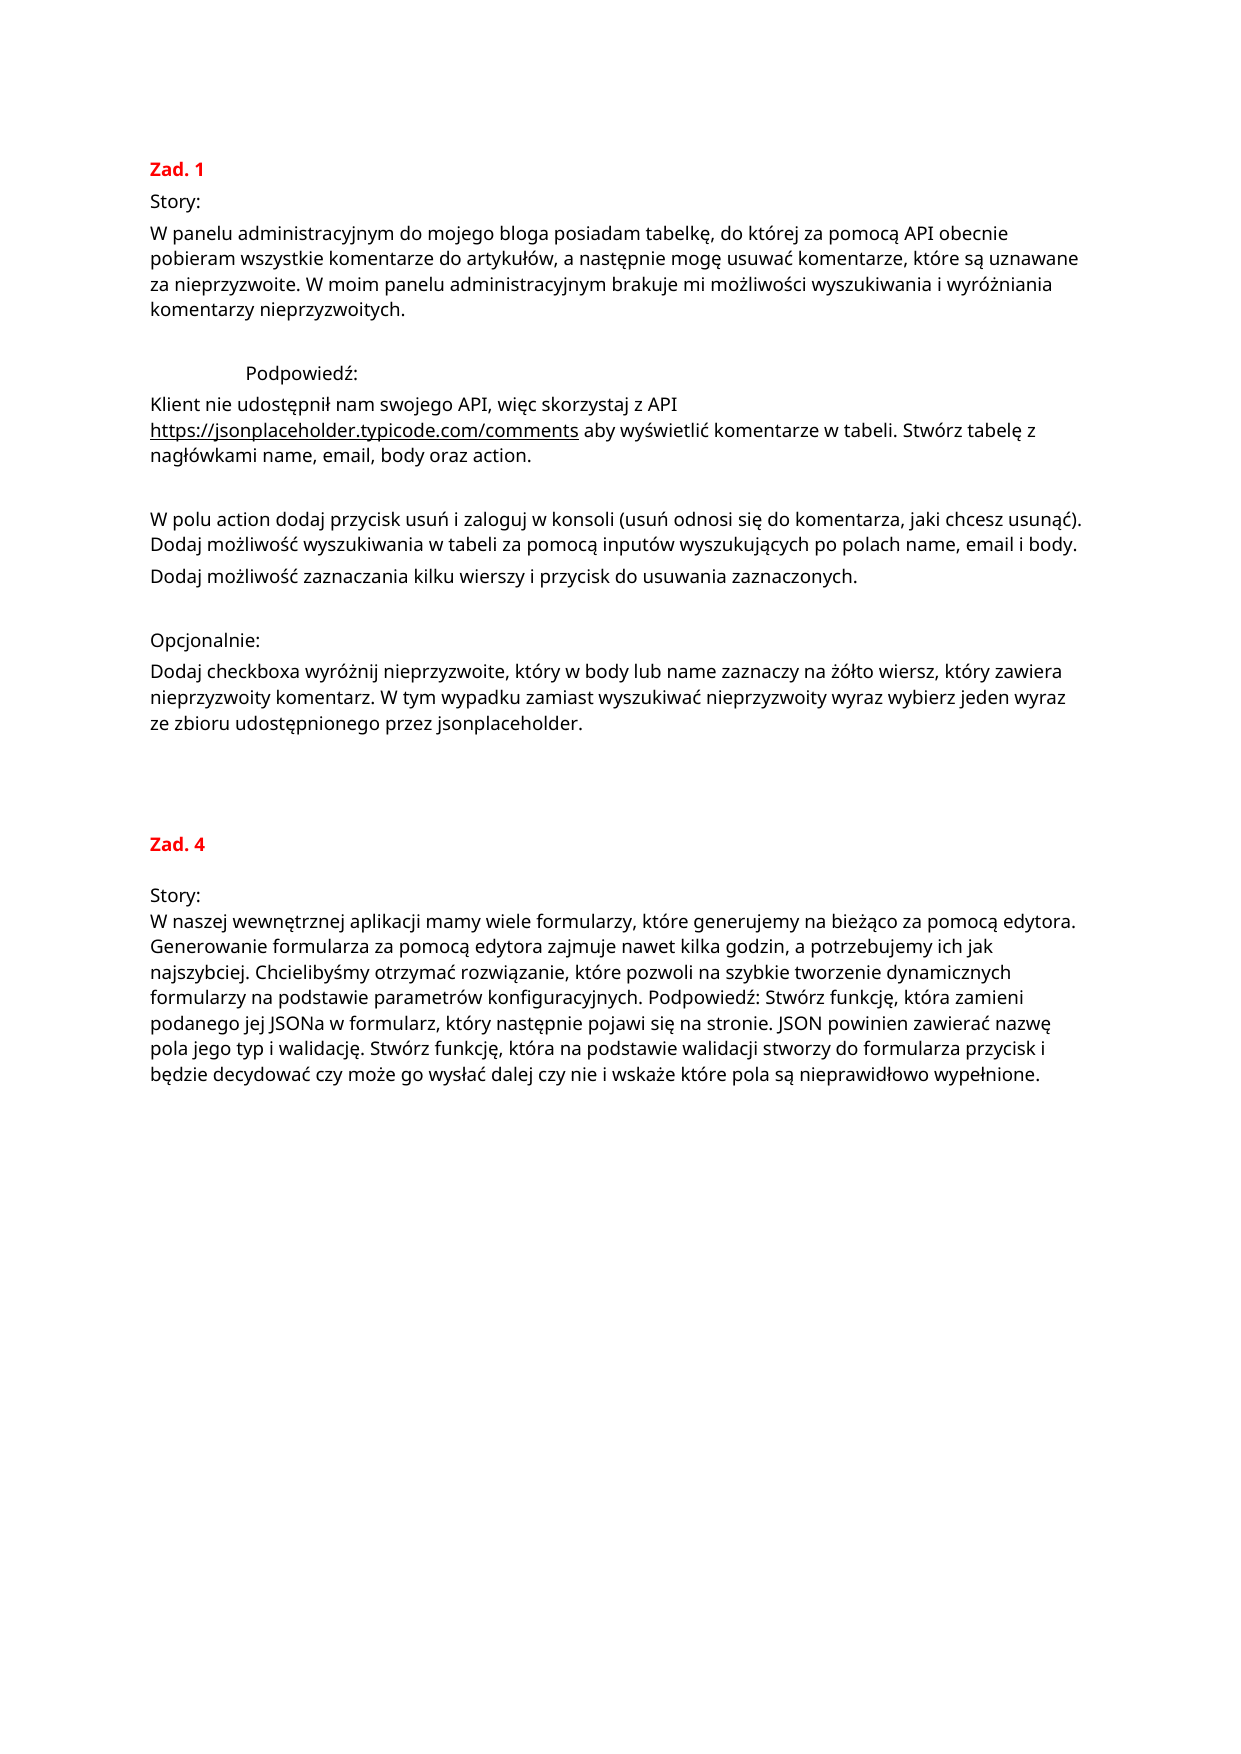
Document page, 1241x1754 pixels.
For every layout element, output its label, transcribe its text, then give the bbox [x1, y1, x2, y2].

text W polu action dodaj przycisk usuń i zaloguj w konsoli (usuń odnosi się do komentarza, jaki chcesz usunąć). Dodaj możliwość wyszukiwania w tabeli za pomocą inputów wyszukujących po polach name, email i body. [150, 506, 1090, 557]
text Opcjonalnie: [150, 627, 1090, 653]
text W naszej wewnętrznej aplikacji mamy wiele formularzy, które generujemy na bieżąco za pomocą edytora. Generowanie formularza za pomocą edytora zajmuje nawet kilka godzin, a potrzebujemy ich jak najszybciej. Chcielibyśmy otrzymać rozwiązanie, które pozwoli na szybkie tworzenie dynamicznych formularzy na podstawie parametrów konfiguracyjnych. Podpowiedź: Stwórz funkcję, która zamieni podanego jej JSONa w formularz, który następnie pojawi się na stronie. JSON powinien zawierać nazwę pola jego typ i walidację. Stwórz funkcję, która na podstawie walidacji stworzy do formularza przycisk i będzie decydować czy może go wysłać dalej czy nie i wskaże które pola są nieprawidłowo wypełnione. [150, 908, 1090, 1087]
text Zad. 4 [150, 803, 1090, 857]
text Klient nie udostępnił nam swojego API, więc skorzystaj z API https://jsonplaceholder.typicode.com/comments aby wyświetlić komentarze w tabeli. Stwórz tabelę z nagłówkami name, email, body oraz action. [150, 392, 1090, 468]
text Dodaj checkboxa wyróżnij nieprzyzwoite, który w body lub name zaznaczy na żółto wiersz, który zawiera nieprzyzwoity komentarz. W tym wypadku zamiast wyszukiwać nieprzyzwoity wyraz wybierz jeden wyraz ze zbioru udostępnionego przez jsonplaceholder. [150, 659, 1090, 735]
text W panelu administracyjnym do mojego bloga posiadam tabelkę, do której za pomocą API obecnie pobieram wszystkie komentarze do artykułów, a następnie mogę usuwać komentarze, które są uznawane za nieprzyzwoite. W moim panelu administracyjnym brakuje mi możliwości wyszukiwania i wyróżniania komentarzy nieprzyzwoitych. [150, 220, 1090, 322]
text Story: [150, 882, 1090, 908]
text Podpowiedź: [150, 360, 1090, 385]
text Dodaj możliwość zaznaczania kilku wierszy i przycisk do usuwania zaznaczonych. [150, 563, 1090, 589]
text Story: [150, 188, 1090, 213]
text Zad. 1 [150, 156, 1090, 182]
